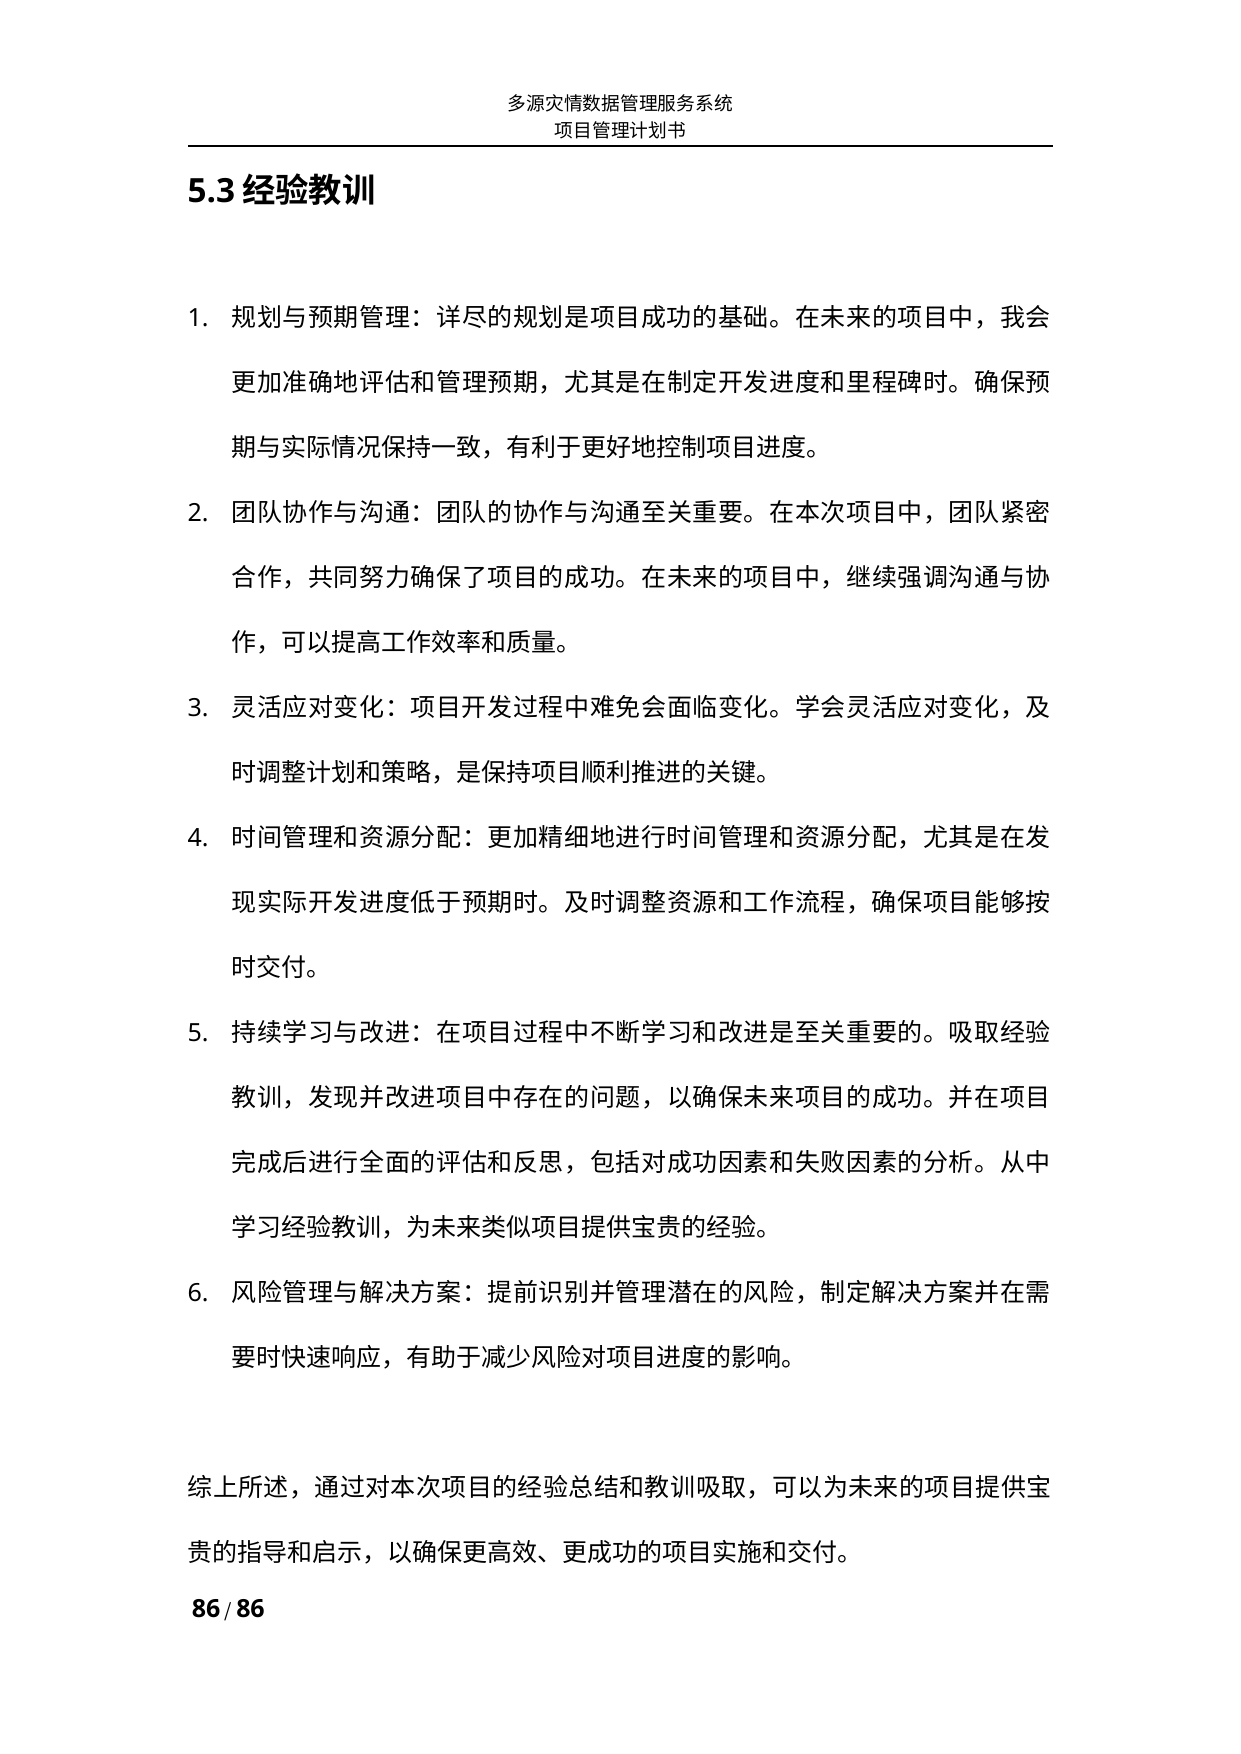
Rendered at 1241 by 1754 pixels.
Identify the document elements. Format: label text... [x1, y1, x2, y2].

subtitle 5.3经验教训 [187, 156, 1053, 221]
list 规划与预期管理：详尽的规划是项目成功的基础。在未来的项目中，我会更加准确地评估和管理预期，尤其是在制定开发进度和里程碑时。确保预期与实际情况保持一致，有利于更好地控制项目进度。 [187, 283, 1053, 478]
list 团队协作与沟通：团队的协作与沟通至关重要。在本次项目中，团队紧密合作，共同努力确保了项目的成功。在未来的项目中，继续强调沟通与协作，可以提高工作效率和质量。 [187, 478, 1053, 673]
text 综上所述，通过对本次项目的经验总结和教训吸取，可以为未来的项目提供宝贵的指导和启示，以确保更高效、更成功的项目实施和交付。 [187, 1453, 1053, 1583]
list 灵活应对变化：项目开发过程中难免会面临变化。学会灵活应对变化，及时调整计划和策略，是保持项目顺利推进的关键。 [187, 673, 1053, 803]
list 风险管理与解决方案：提前识别并管理潜在的风险，制定解决方案并在需要时快速响应，有助于减少风险对项目进度的影响。 [187, 1258, 1053, 1388]
list 持续学习与改进：在项目过程中不断学习和改进是至关重要的。吸取经验教训，发现并改进项目中存在的问题，以确保未来项目的成功。并在项目完成后进行全面的评估和反思，包括对成功因素和失败因素的分析。从中学习经验教训，为未来类似项目提供宝贵的经验。 [187, 998, 1053, 1258]
list 时间管理和资源分配：更加精细地进行时间管理和资源分配，尤其是在发现实际开发进度低于预期时。及时调整资源和工作流程，确保项目能够按时交付。 [187, 803, 1053, 998]
